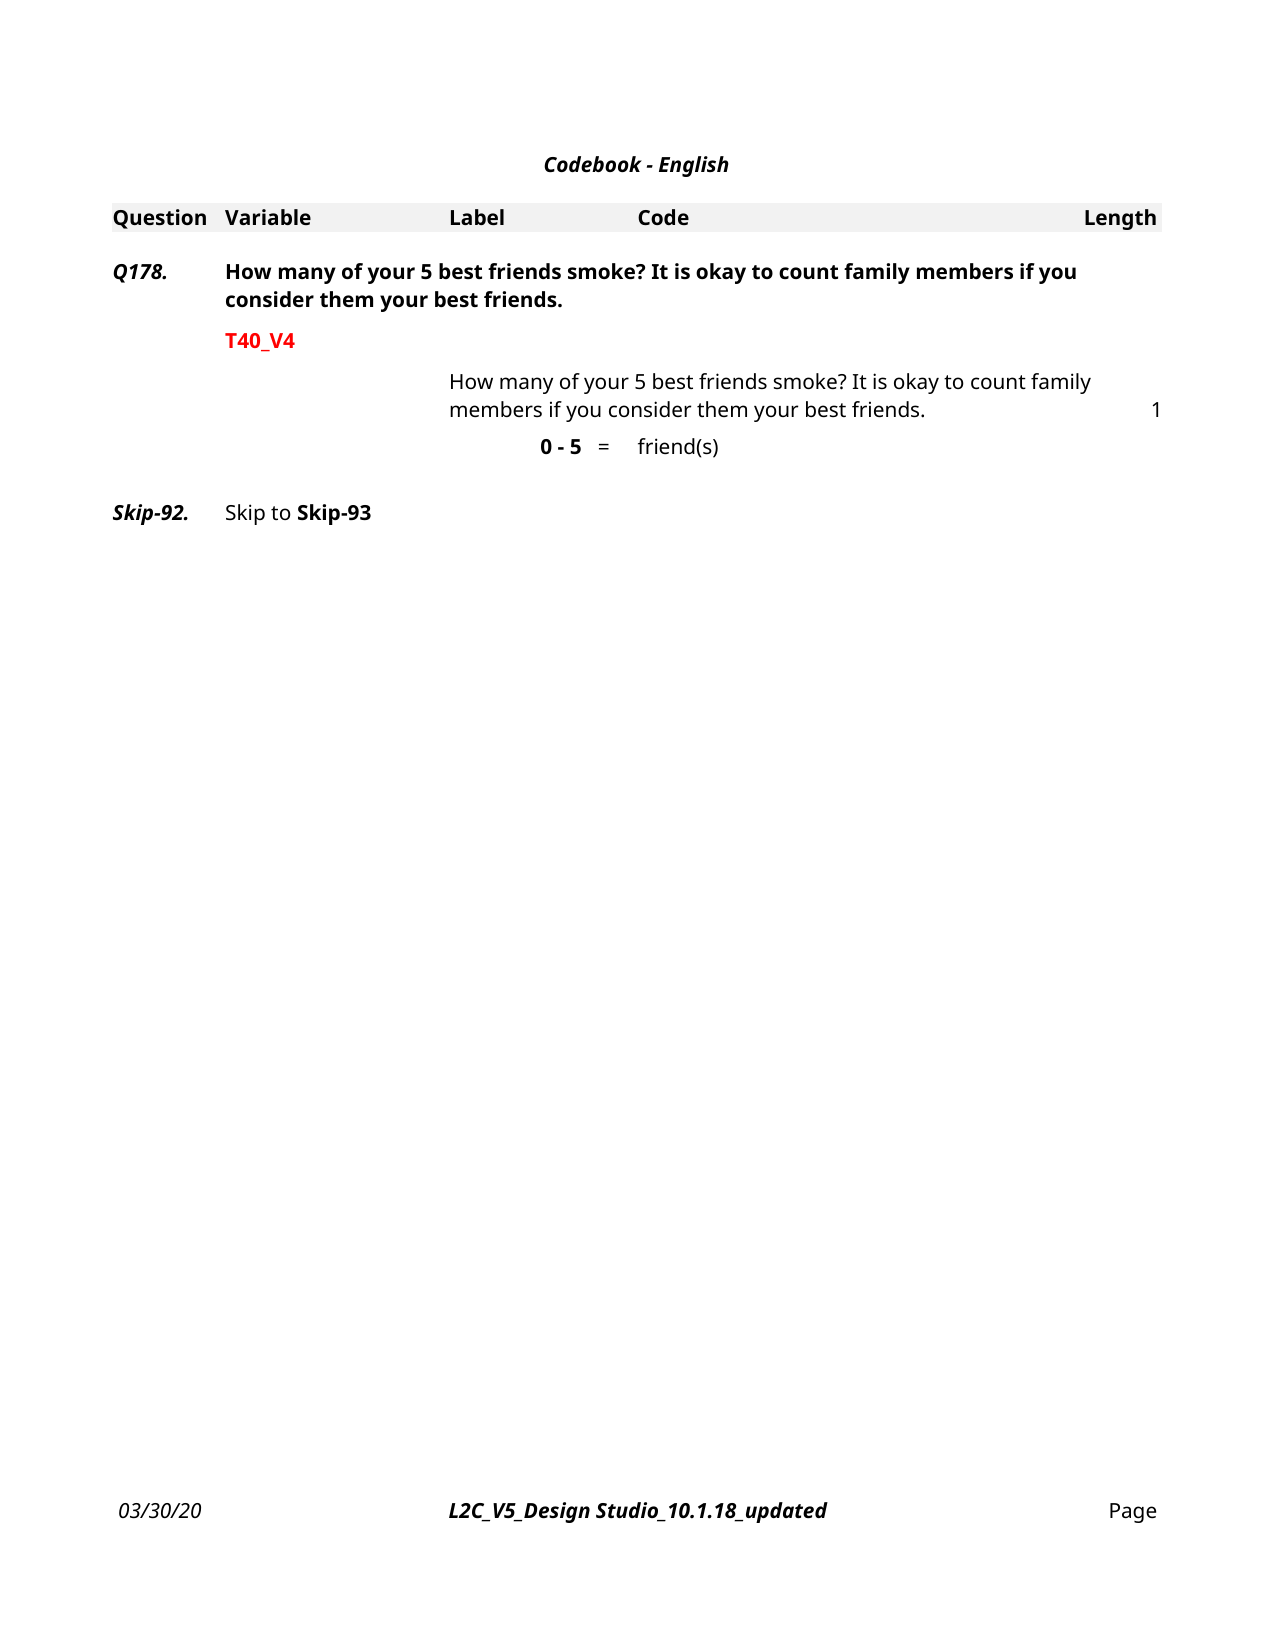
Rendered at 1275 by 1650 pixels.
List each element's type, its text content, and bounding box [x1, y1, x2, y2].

text Skip-92. Skip to Skip-93 [112, 498, 1162, 526]
text T40_V4 [225, 326, 1162, 355]
text 0 - 5 = friend(s) [112, 432, 1162, 461]
text How many of your 5 best friends smoke? It is okay to count family members if you consider them your best friends. 1 [225, 367, 1162, 424]
text Q178. How many of your 5 best friends smoke? It is okay to count family members if you consider them your best friends. [112, 257, 1162, 314]
